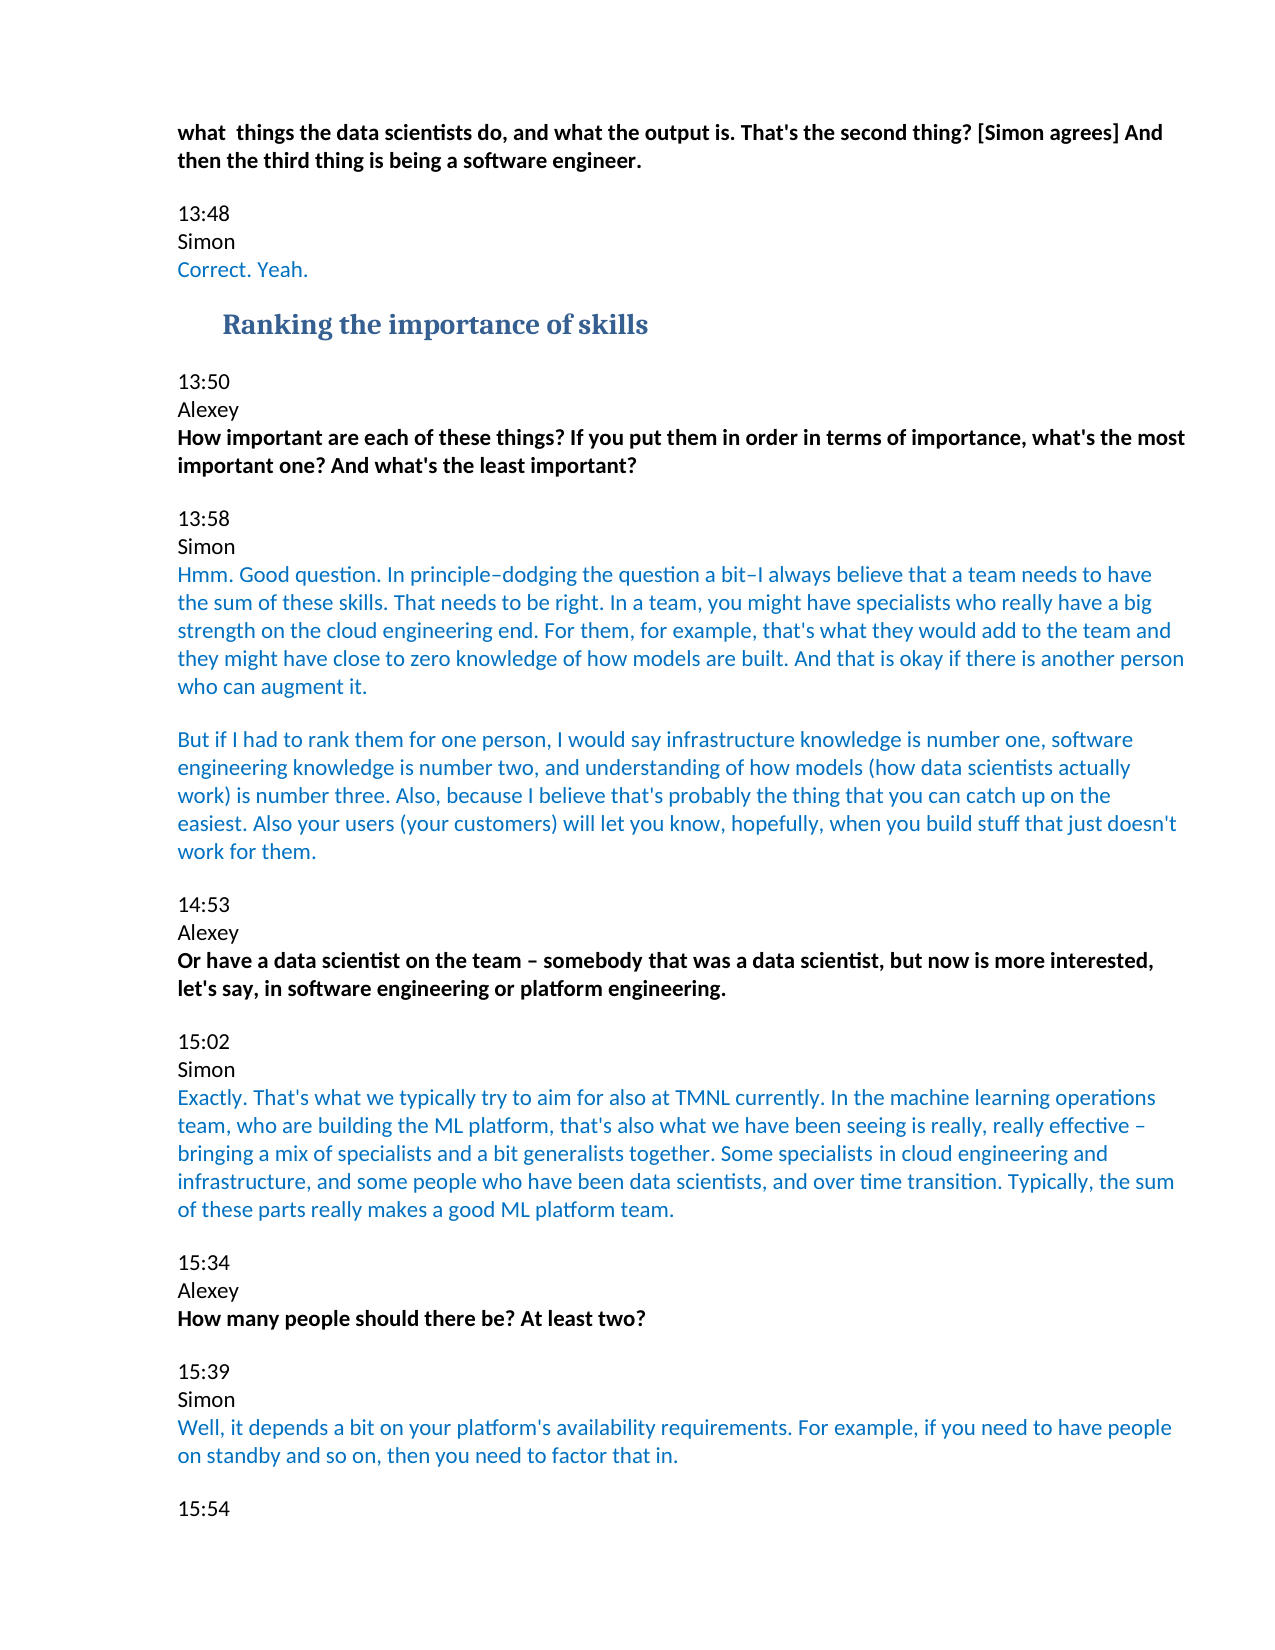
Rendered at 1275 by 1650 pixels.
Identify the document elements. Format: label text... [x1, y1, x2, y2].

text Hmm. Good question. In principle–dodging the question a bit–I always believe that a team needs to have the sum of these skills. That needs to be right. In a team, you might have specialists who really have a big strength on the cloud engineering end. For them, for example, that's what they would add to the team and they might have close to zero knowledge of how models are built. And that is okay if there is another person who can augment it. [177, 560, 1186, 700]
text Or have a data scientist on the team – somebody that was a data scientist, but now is more interested, let's say, in software engineering or platform engineering. [177, 946, 1186, 1002]
text Exactly. That's what we typically try to aim for also at TMNL currently. In the machine learning operations team, who are building the ML platform, that's also what we have been seeing is really, really effective – bringing a mix of specialists and a bit generalists together. Some specialists in cloud engineering and infrastructure, and some people who have been data scientists, and over time transition. Typically, the sum of these parts really makes a good ML platform team. [177, 1083, 1186, 1223]
text Alexey [177, 395, 1186, 423]
text But if I had to rank them for one person, I would say infrastructure knowledge is number one, software engineering knowledge is number two, and understanding of how models (how data scientists actually work) is number three. Also, because I believe that's probably the thing that you can catch up on the easiest. Also your users (your customers) will let you know, hopefully, when you build stuff that just doesn't work for them. [177, 725, 1186, 865]
text Simon [177, 1055, 1186, 1083]
text Simon [177, 1385, 1186, 1413]
text Simon [177, 227, 1186, 255]
text 15:54 [177, 1494, 1186, 1522]
text How important are each of these things? If you put them in order in terms of importance, what's the most important one? And what's the least important? [177, 423, 1186, 479]
text Simon [177, 532, 1186, 560]
text 14:53 [177, 890, 1186, 918]
text 13:48 [177, 199, 1186, 227]
text Alexey [177, 918, 1186, 946]
text 15:34 [177, 1248, 1186, 1276]
text 13:50 [177, 367, 1186, 395]
text 15:39 [177, 1357, 1186, 1385]
text 15:02 [177, 1027, 1186, 1055]
text How many people should there be? At least two? [177, 1304, 1186, 1332]
text Well, it depends a bit on your platform's availability requirements. For example, if you need to have people on standby and so on, then you need to factor that in. [177, 1413, 1186, 1469]
subtitle Ranking the importance of skills [177, 308, 1186, 342]
text 13:58 [177, 504, 1186, 532]
text Alexey [177, 1276, 1186, 1304]
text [177, 118, 1186, 174]
text Correct. Yeah. [177, 255, 1186, 283]
